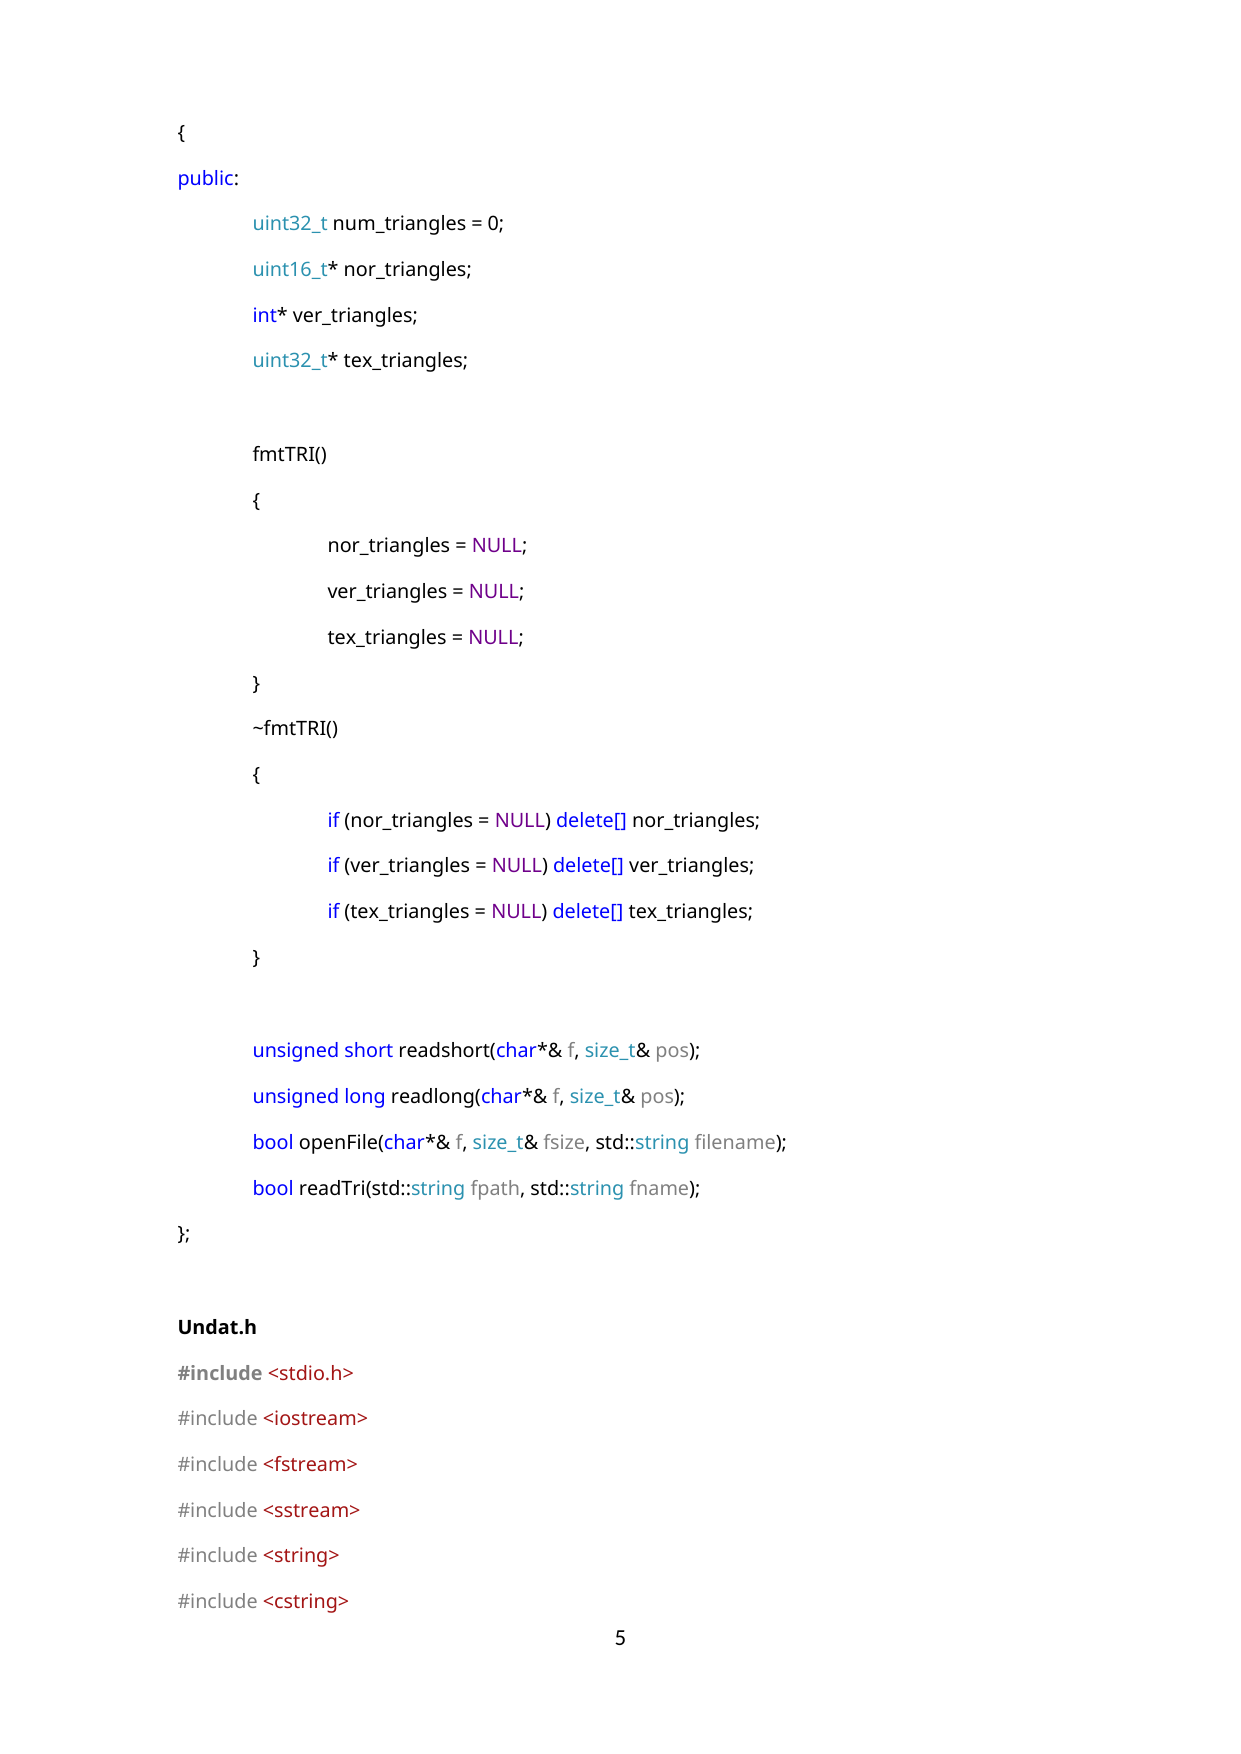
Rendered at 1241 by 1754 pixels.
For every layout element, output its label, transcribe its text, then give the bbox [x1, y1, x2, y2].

text #include <iostream> [177, 1404, 1063, 1431]
text { [177, 486, 1063, 513]
text if (tex_triangles = NULL) delete[] tex_triangles; [177, 897, 1063, 924]
text } [177, 669, 1063, 696]
text tex_triangles = NULL; [177, 623, 1063, 650]
text #include <string> [177, 1542, 1063, 1569]
text fmtTRI() [177, 440, 1063, 467]
text unsigned long readlong(char*& f, size_t& pos); [177, 1082, 1063, 1109]
text int* ver_triangles; [177, 301, 1063, 328]
text Undat.h [177, 1313, 1063, 1340]
text #include <sstream> [177, 1496, 1063, 1523]
text uint32_t* tex_triangles; [177, 347, 1063, 374]
text }; [177, 1219, 1063, 1247]
text } [177, 943, 1063, 970]
text unsigned short readshort(char*& f, size_t& pos); [177, 1037, 1063, 1064]
text #include <cstring> [177, 1587, 1063, 1614]
text uint16_t* nor_triangles; [177, 255, 1063, 282]
text uint32_t num_triangles = 0; [177, 209, 1063, 237]
text ~fmtTRI() [177, 714, 1063, 742]
text #include <stdio.h> [177, 1359, 1063, 1386]
text ver_triangles = NULL; [177, 577, 1063, 604]
text nor_triangles = NULL; [177, 532, 1063, 559]
text bool readTri(std::string fpath, std::string fname); [177, 1174, 1063, 1201]
text public: [177, 164, 1063, 191]
text if (ver_triangles = NULL) delete[] ver_triangles; [177, 852, 1063, 879]
text #include <fstream> [177, 1450, 1063, 1477]
text if (nor_triangles = NULL) delete[] nor_triangles; [177, 806, 1063, 833]
text { [177, 760, 1063, 787]
text bool openFile(char*& f, size_t& fsize, std::string filename); [177, 1128, 1063, 1155]
text { [177, 118, 1063, 145]
